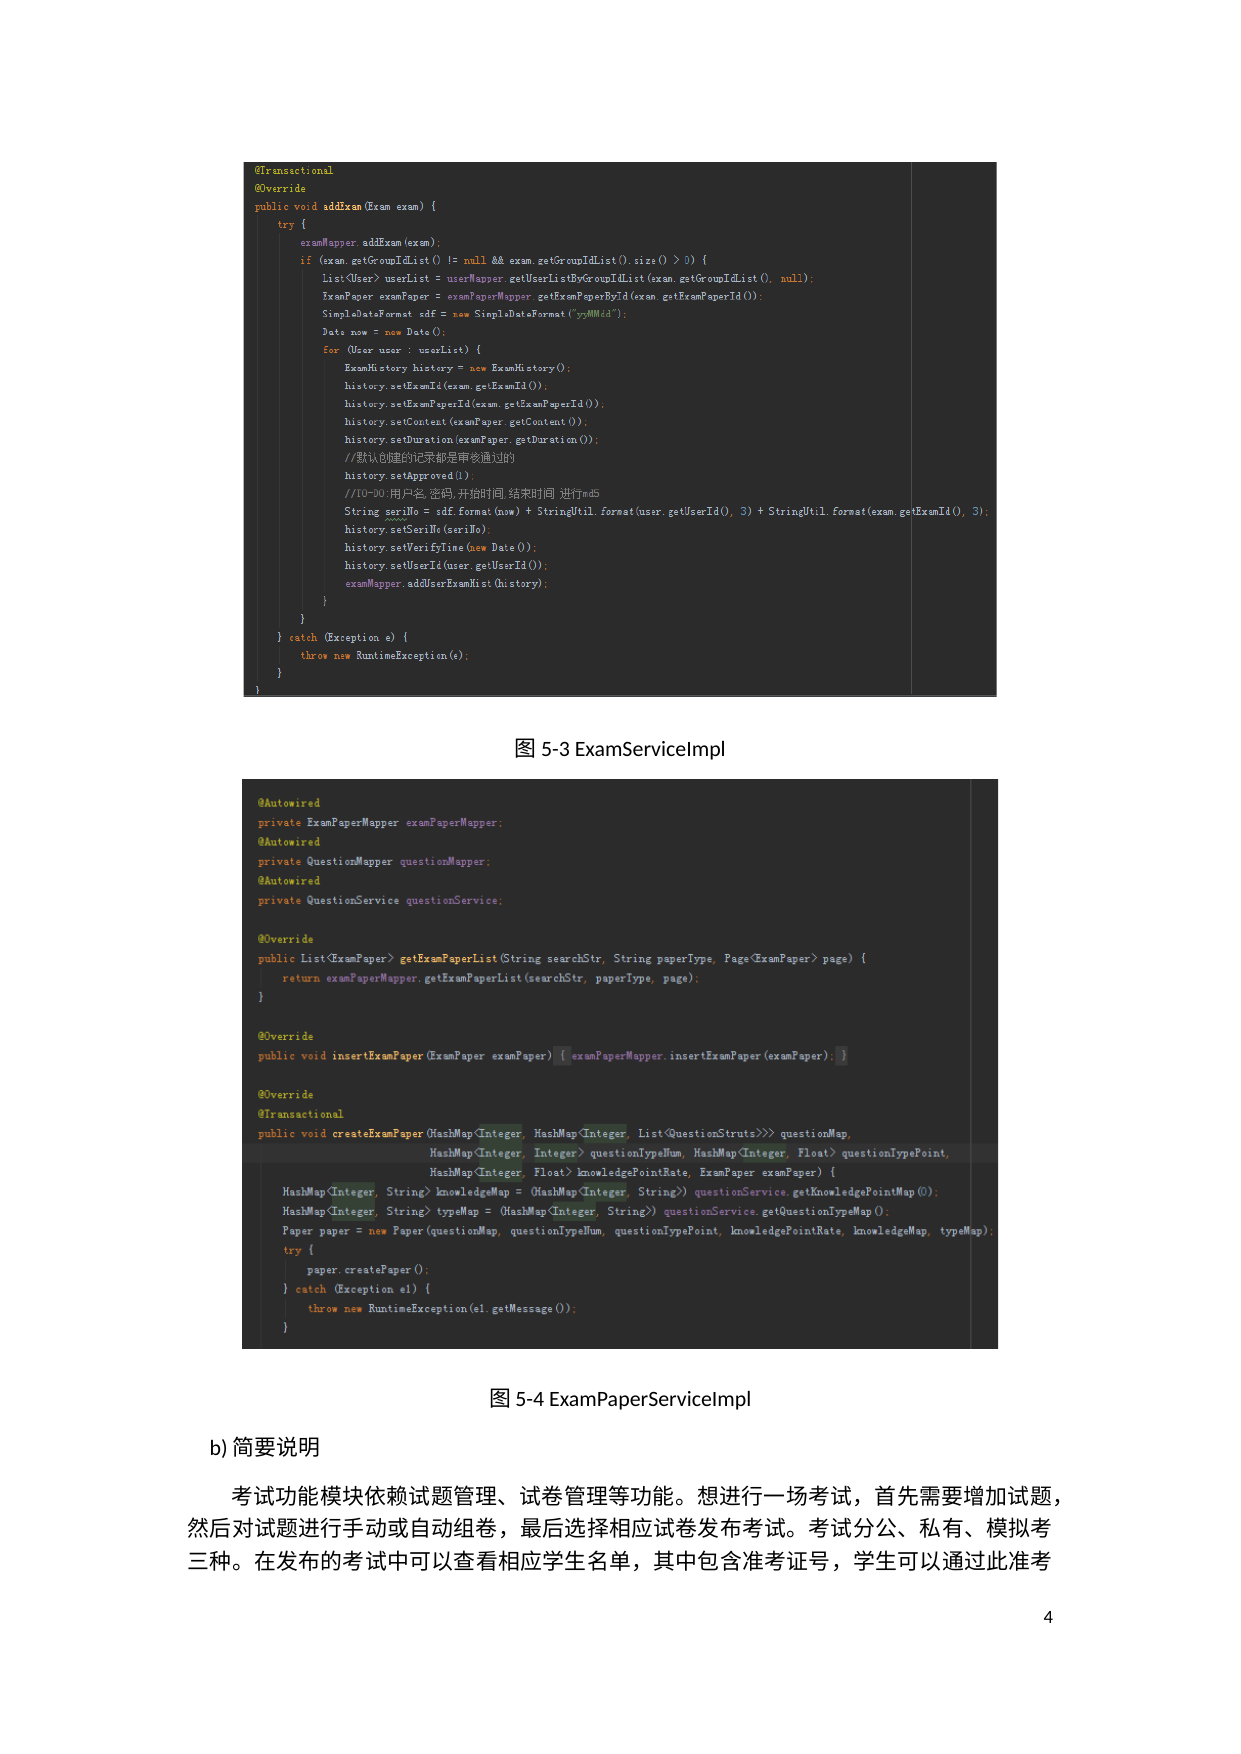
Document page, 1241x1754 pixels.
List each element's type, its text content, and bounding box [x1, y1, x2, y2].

text 图5-4 ExamPaperServiceImpl [187, 1381, 1053, 1413]
text 图5-3 ExamServiceImpl [187, 731, 1053, 763]
text b) 简要说明 [187, 1429, 1053, 1462]
picture [243, 162, 997, 697]
picture [242, 779, 999, 1349]
